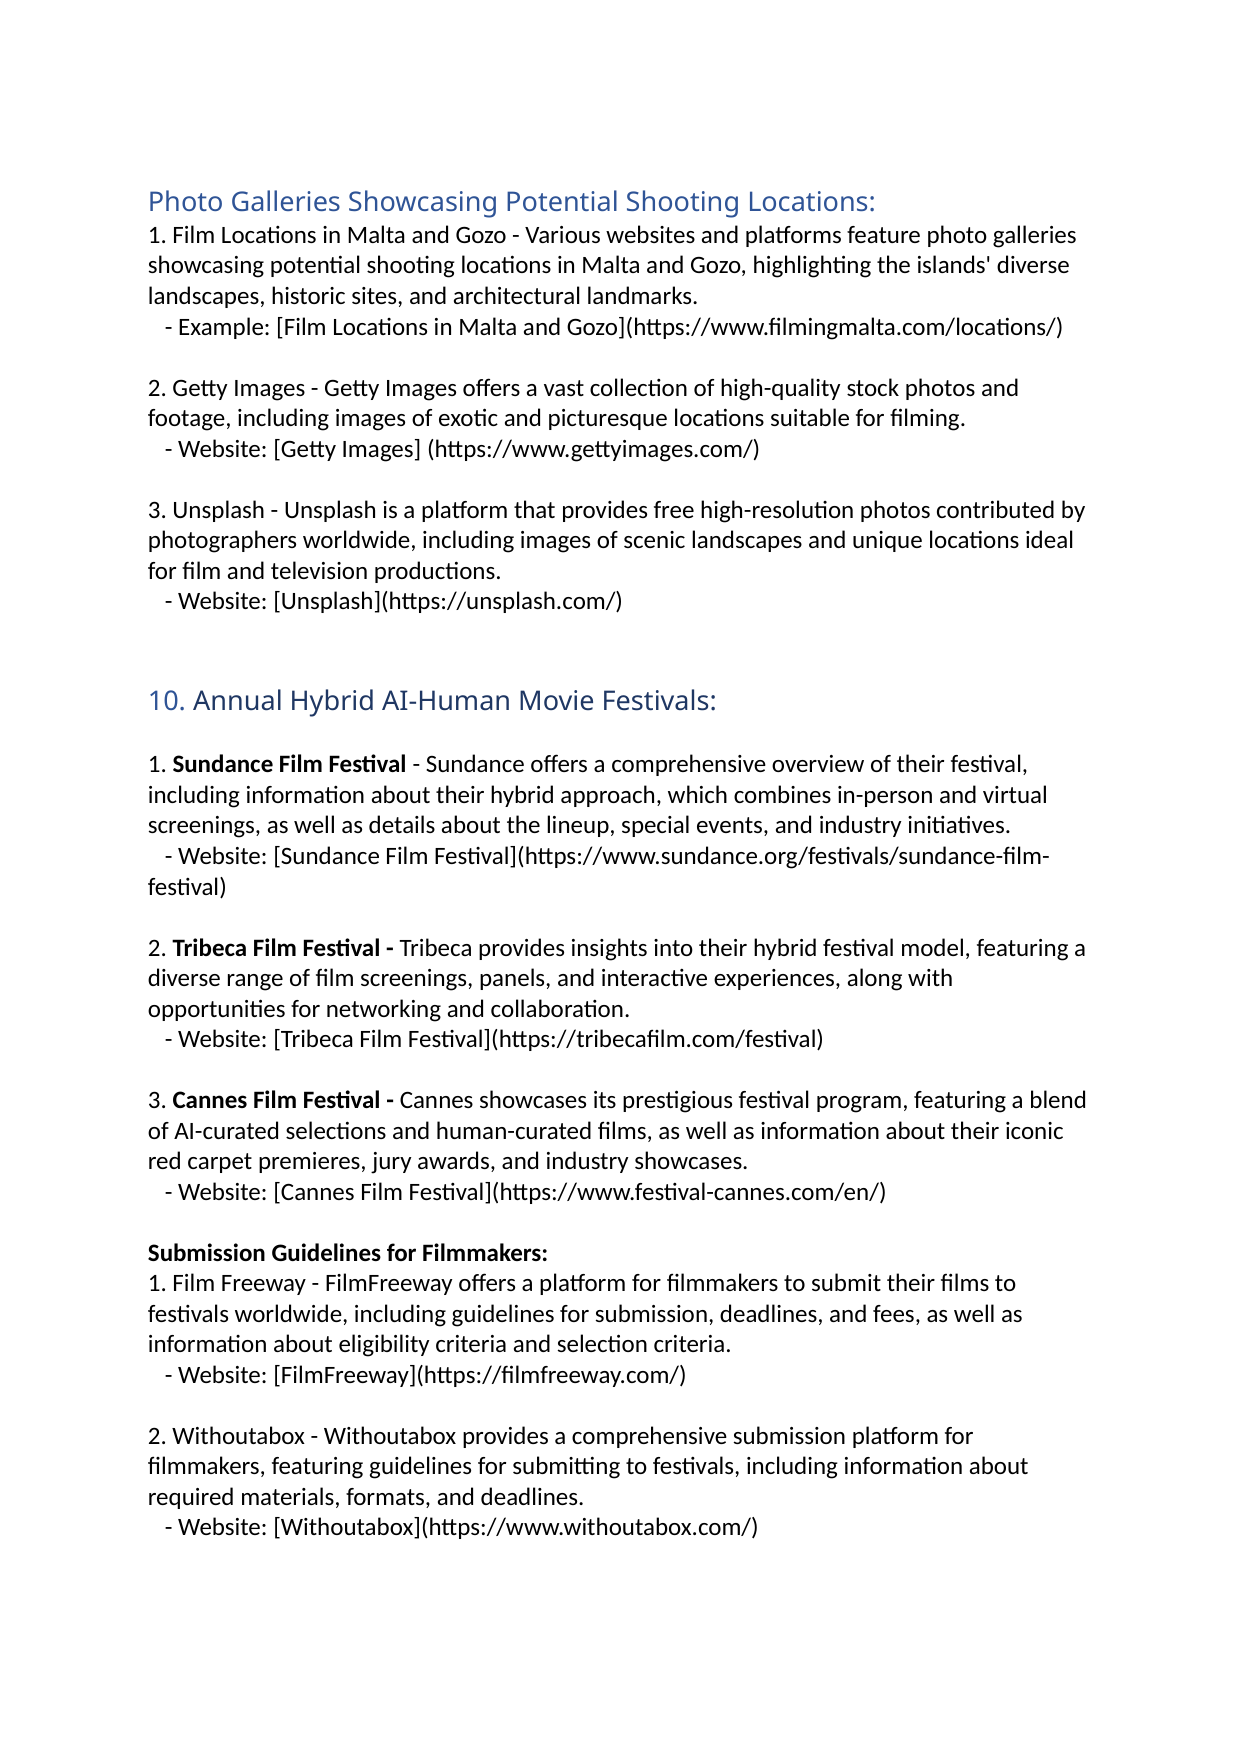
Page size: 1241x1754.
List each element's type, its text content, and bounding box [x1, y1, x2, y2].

text 2. Getty Images - Getty Images offers a vast collection of high-quality stock photos and footage, including images of exotic and picturesque locations suitable for filming. [148, 372, 1093, 433]
text - Website: [Unsplash](https://unsplash.com/) [148, 585, 1093, 616]
text - Website: [Getty Images] (https://www.gettyimages.com/) [148, 433, 1093, 463]
text 3. Cannes Film Festival - Cannes showcases its prestigious festival program, featuring a blend of AI-curated selections and human-curated films, as well as information about their iconic red carpet premieres, jury awards, and industry showcases. [148, 1084, 1093, 1176]
text - Website: [Cannes Film Festival](https://www.festival-cannes.com/en/) [148, 1176, 1093, 1206]
text 1. Film Locations in Malta and Gozo - Various websites and platforms feature photo galleries showcasing potential shooting locations in Malta and Gozo, highlighting the islands' diverse landscapes, historic sites, and architectural landmarks. [148, 219, 1093, 311]
text 3. Unsplash - Unsplash is a platform that provides free high-resolution photos contributed by photographers worldwide, including images of scenic landscapes and unique locations ideal for film and television productions. [148, 494, 1093, 585]
text - Example: [Film Locations in Malta and Gozo](https://www.filmingmalta.com/locations/) [148, 311, 1093, 341]
subtitle Photo Galleries Showcasing Potential Shooting Locations: [148, 182, 1093, 219]
text - Website: [FilmFreeway](https://filmfreeway.com/) [148, 1359, 1093, 1389]
text 1. Sundance Film Festival - Sundance offers a comprehensive overview of their festival, including information about their hybrid approach, which combines in-person and virtual screenings, as well as details about the lineup, special events, and industry initiatives. [148, 748, 1093, 840]
text 1. Film Freeway - FilmFreeway offers a platform for filmmakers to submit their films to festivals worldwide, including guidelines for submission, deadlines, and fees, as well as information about eligibility criteria and selection criteria. [148, 1267, 1093, 1359]
text 2. Tribeca Film Festival - Tribeca provides insights into their hybrid festival model, featuring a diverse range of film screenings, panels, and interactive experiences, along with opportunities for networking and collaboration. [148, 932, 1093, 1023]
text Submission Guidelines for Filmmakers: [148, 1237, 1093, 1267]
subtitle 10. Annual Hybrid AI-Human Movie Festivals: [148, 681, 1093, 718]
text - Website: [Sundance Film Festival](https://www.sundance.org/festivals/sundance-film-festival) [148, 840, 1093, 901]
text - Website: [Withoutabox](https://www.withoutabox.com/) [148, 1512, 1093, 1542]
text - Website: [Tribeca Film Festival](https://tribecafilm.com/festival) [148, 1023, 1093, 1054]
text 2. Withoutabox - Withoutabox provides a comprehensive submission platform for filmmakers, featuring guidelines for submitting to festivals, including information about required materials, formats, and deadlines. [148, 1420, 1093, 1512]
